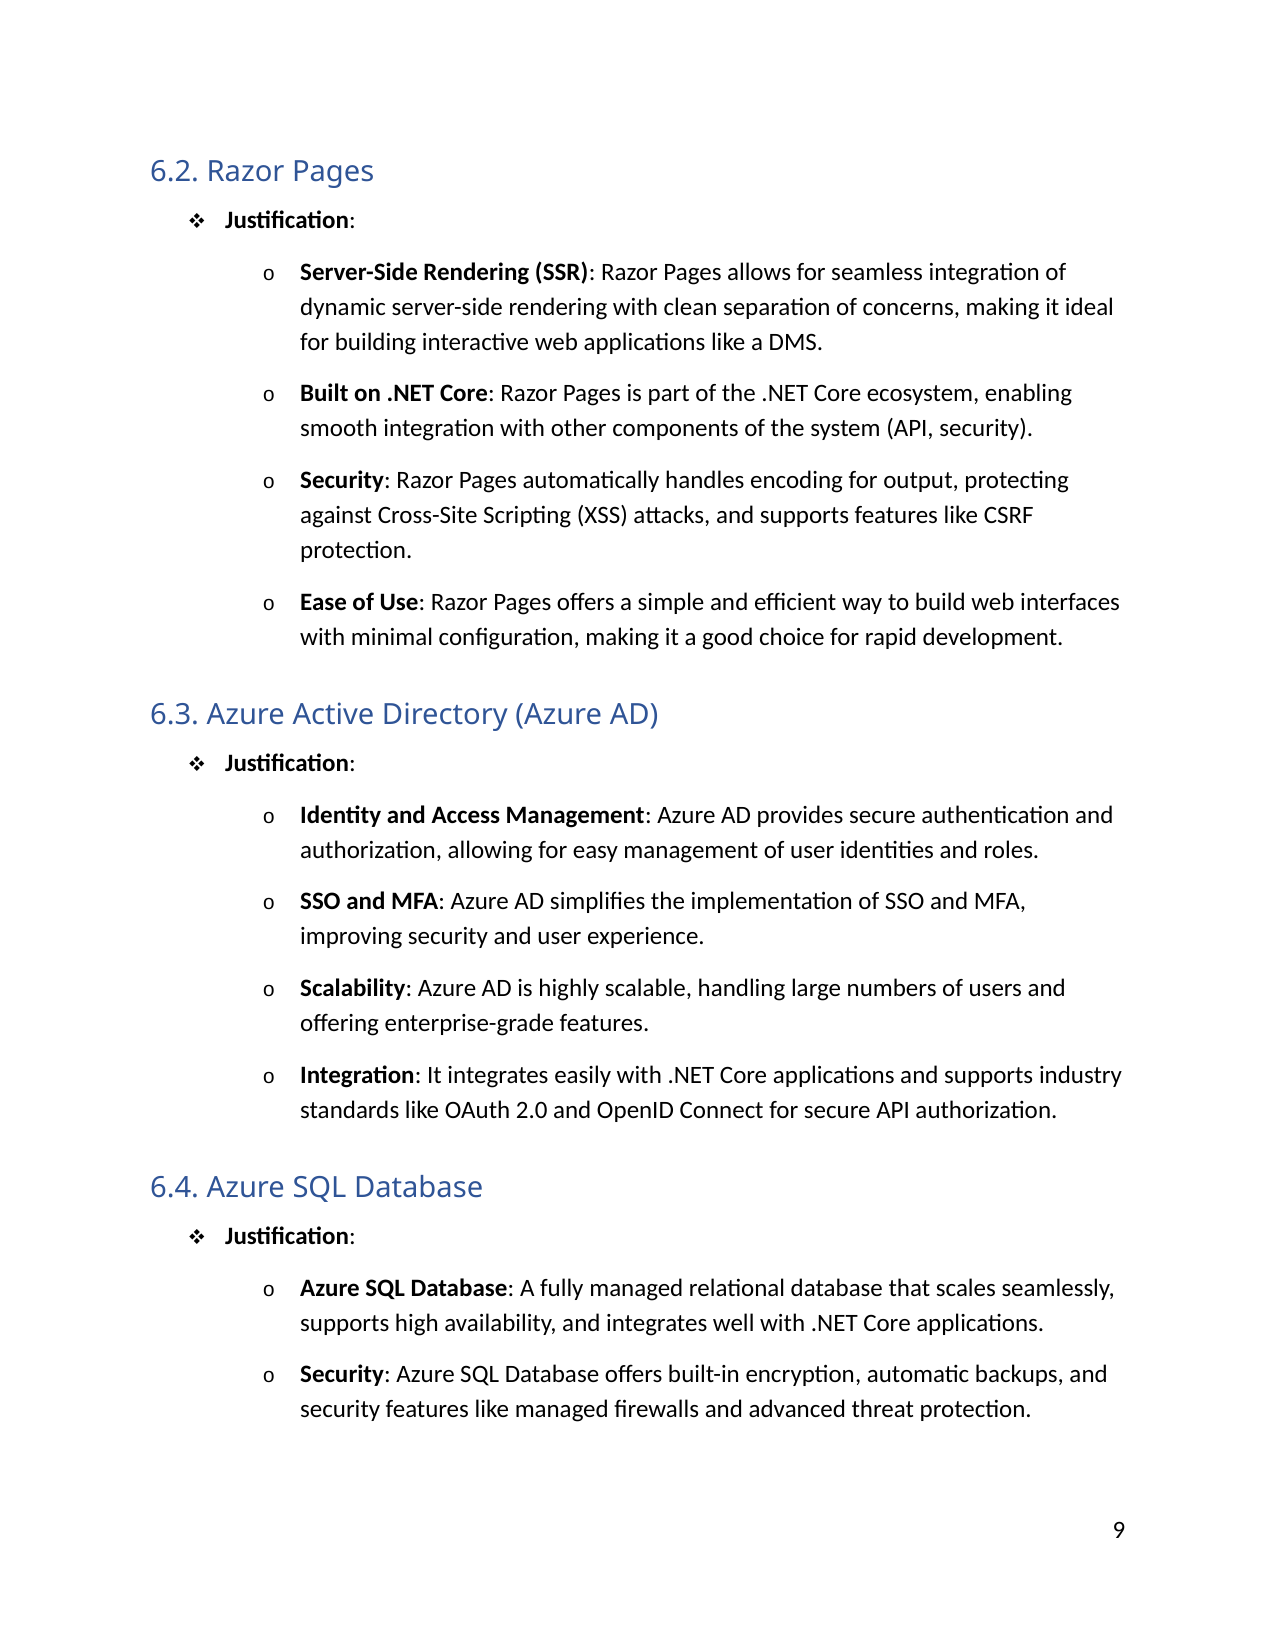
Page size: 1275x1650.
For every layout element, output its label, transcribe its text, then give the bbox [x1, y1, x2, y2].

list Server-Side Rendering (SSR): Razor Pages allows for seamless integration of dynamic server-side rendering with clean separation of concerns, making it ideal for building interactive web applications like a DMS. [262, 256, 1125, 356]
list Justification: [187, 747, 1125, 778]
list Azure SQL Database: A fully managed relational database that scales seamlessly, supports high availability, and integrates well with .NET Core applications. [262, 1272, 1125, 1337]
subtitle 6.2. Razor Pages [150, 150, 1125, 190]
subtitle 6.4. Azure SQL Database [150, 1166, 1125, 1206]
list Justification: [187, 1220, 1125, 1251]
list Security: Razor Pages automatically handles encoding for output, protecting against Cross-Site Scripting (XSS) attacks, and supports features like CSRF protection. [262, 464, 1125, 564]
list SSO and MFA: Azure AD simplifies the implementation of SSO and MFA, improving security and user experience. [262, 885, 1125, 951]
list Built on .NET Core: Razor Pages is part of the .NET Core ecosystem, enabling smooth integration with other components of the system (API, security). [262, 377, 1125, 443]
subtitle 6.3. Azure Active Directory (Azure AD) [150, 693, 1125, 733]
list Security: Azure SQL Database offers built-in encryption, automatic backups, and security features like managed firewalls and advanced threat protection. [262, 1358, 1125, 1424]
list Justification: [187, 204, 1125, 234]
list Scalability: Azure AD is highly scalable, handling large numbers of users and offering enterprise-grade features. [262, 972, 1125, 1038]
list Ease of Use: Razor Pages offers a simple and efficient way to build web interfaces with minimal configuration, making it a good choice for rapid development. [262, 586, 1125, 651]
list Identity and Access Management: Azure AD provides secure authentication and authorization, allowing for easy management of user identities and roles. [262, 799, 1125, 864]
list Integration: It integrates easily with .NET Core applications and supports industry standards like OAuth 2.0 and OpenID Connect for secure API authorization. [262, 1059, 1125, 1124]
